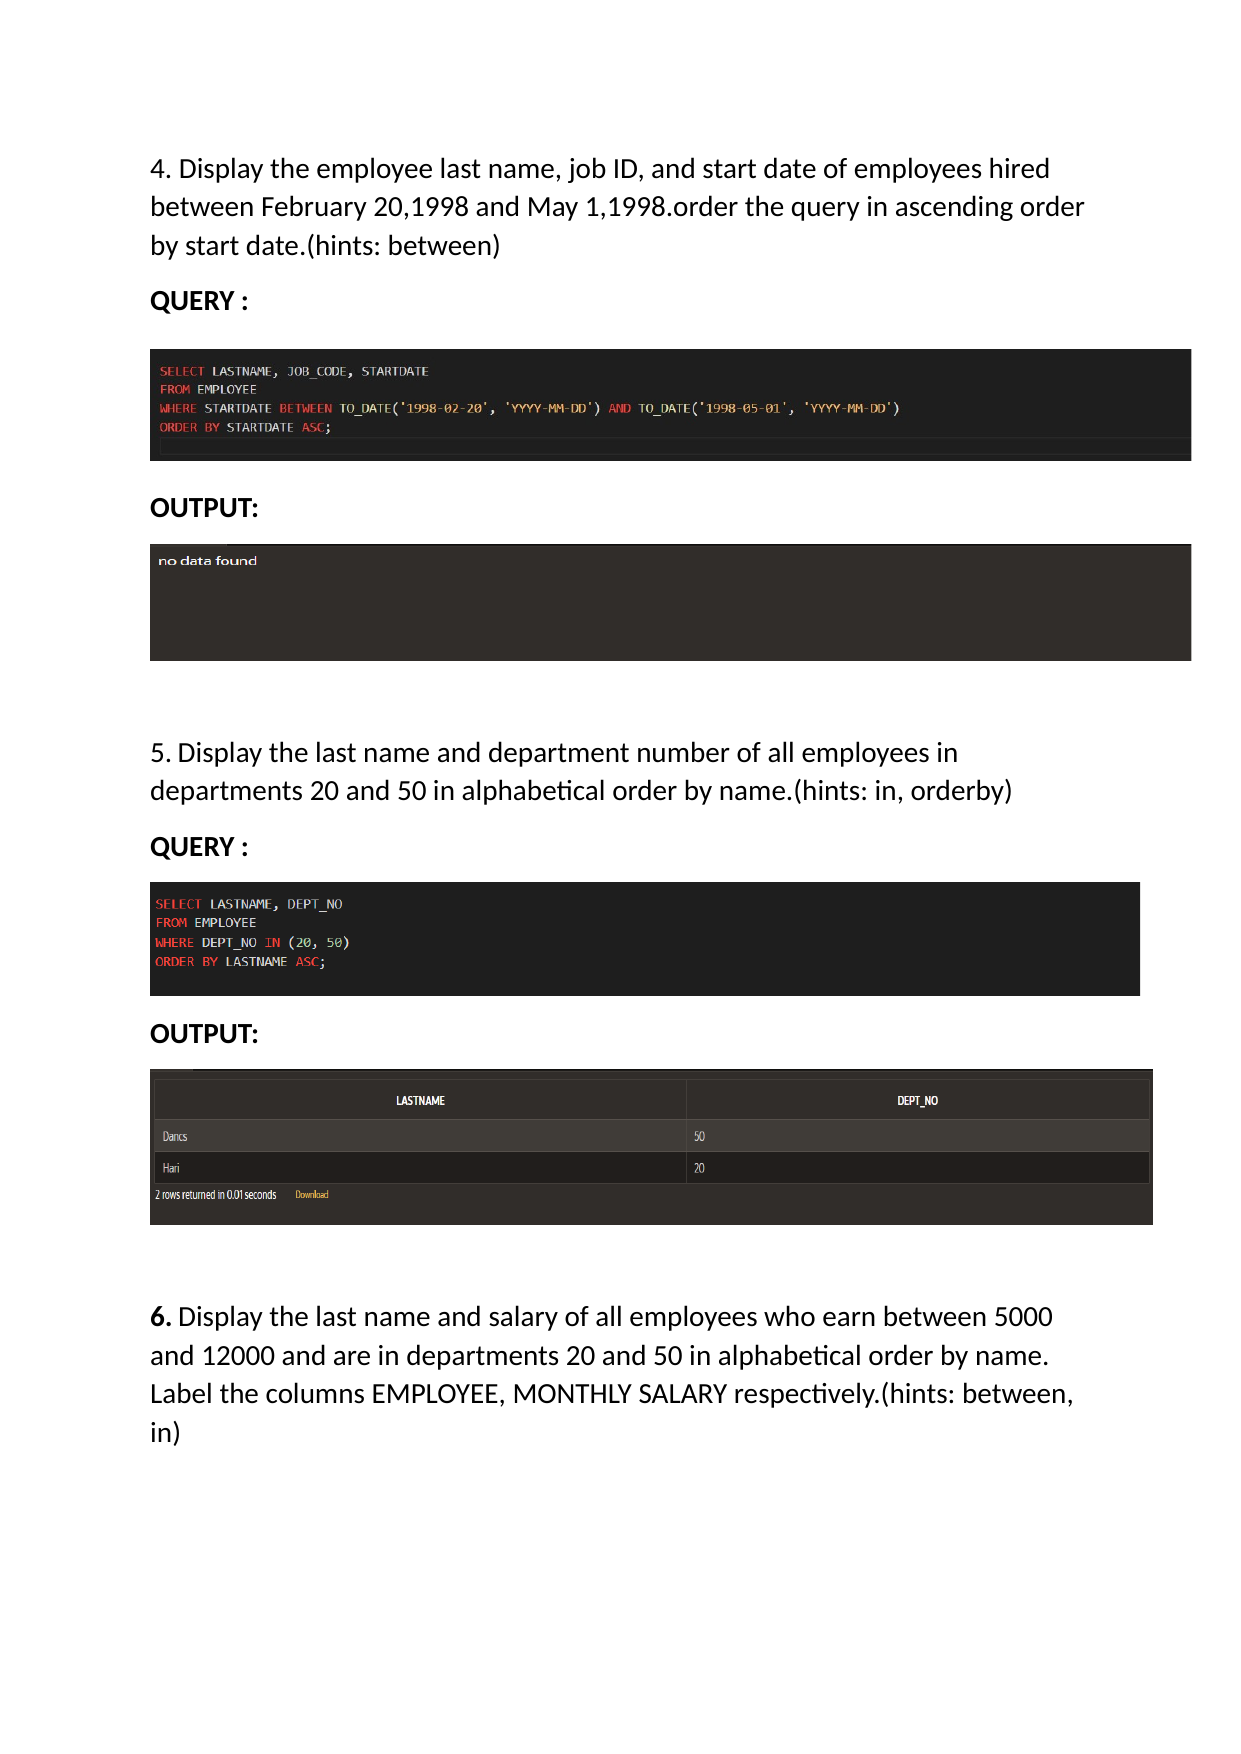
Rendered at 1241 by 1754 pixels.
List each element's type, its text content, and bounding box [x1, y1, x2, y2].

picture [150, 349, 1192, 461]
text QUERY : [150, 828, 1090, 863]
text 5. Display the last name and department number of all employees in departments 20 and 50 in alphabetical order by name.(hints: in, orderby) [150, 734, 1090, 808]
picture [150, 1069, 1153, 1225]
picture [150, 882, 1141, 996]
text OUTPUT: [150, 489, 1090, 525]
text 4. Display the employee last name, job ID, and start date of employees hired between February 20,1998 and May 1,1998.order the query in ascending order by start date.(hints: between) [150, 150, 1090, 262]
text OUTPUT: [150, 1015, 1090, 1050]
text QUERY : [150, 282, 1090, 318]
picture [150, 544, 1192, 661]
text 6. Display the last name and salary of all employees who earn between 5000 and 12000 and are in departments 20 and 50 in alphabetical order by name. Label the columns EMPLOYEE, MONTHLY SALARY respectively.(hints: between, in) [150, 1298, 1090, 1449]
